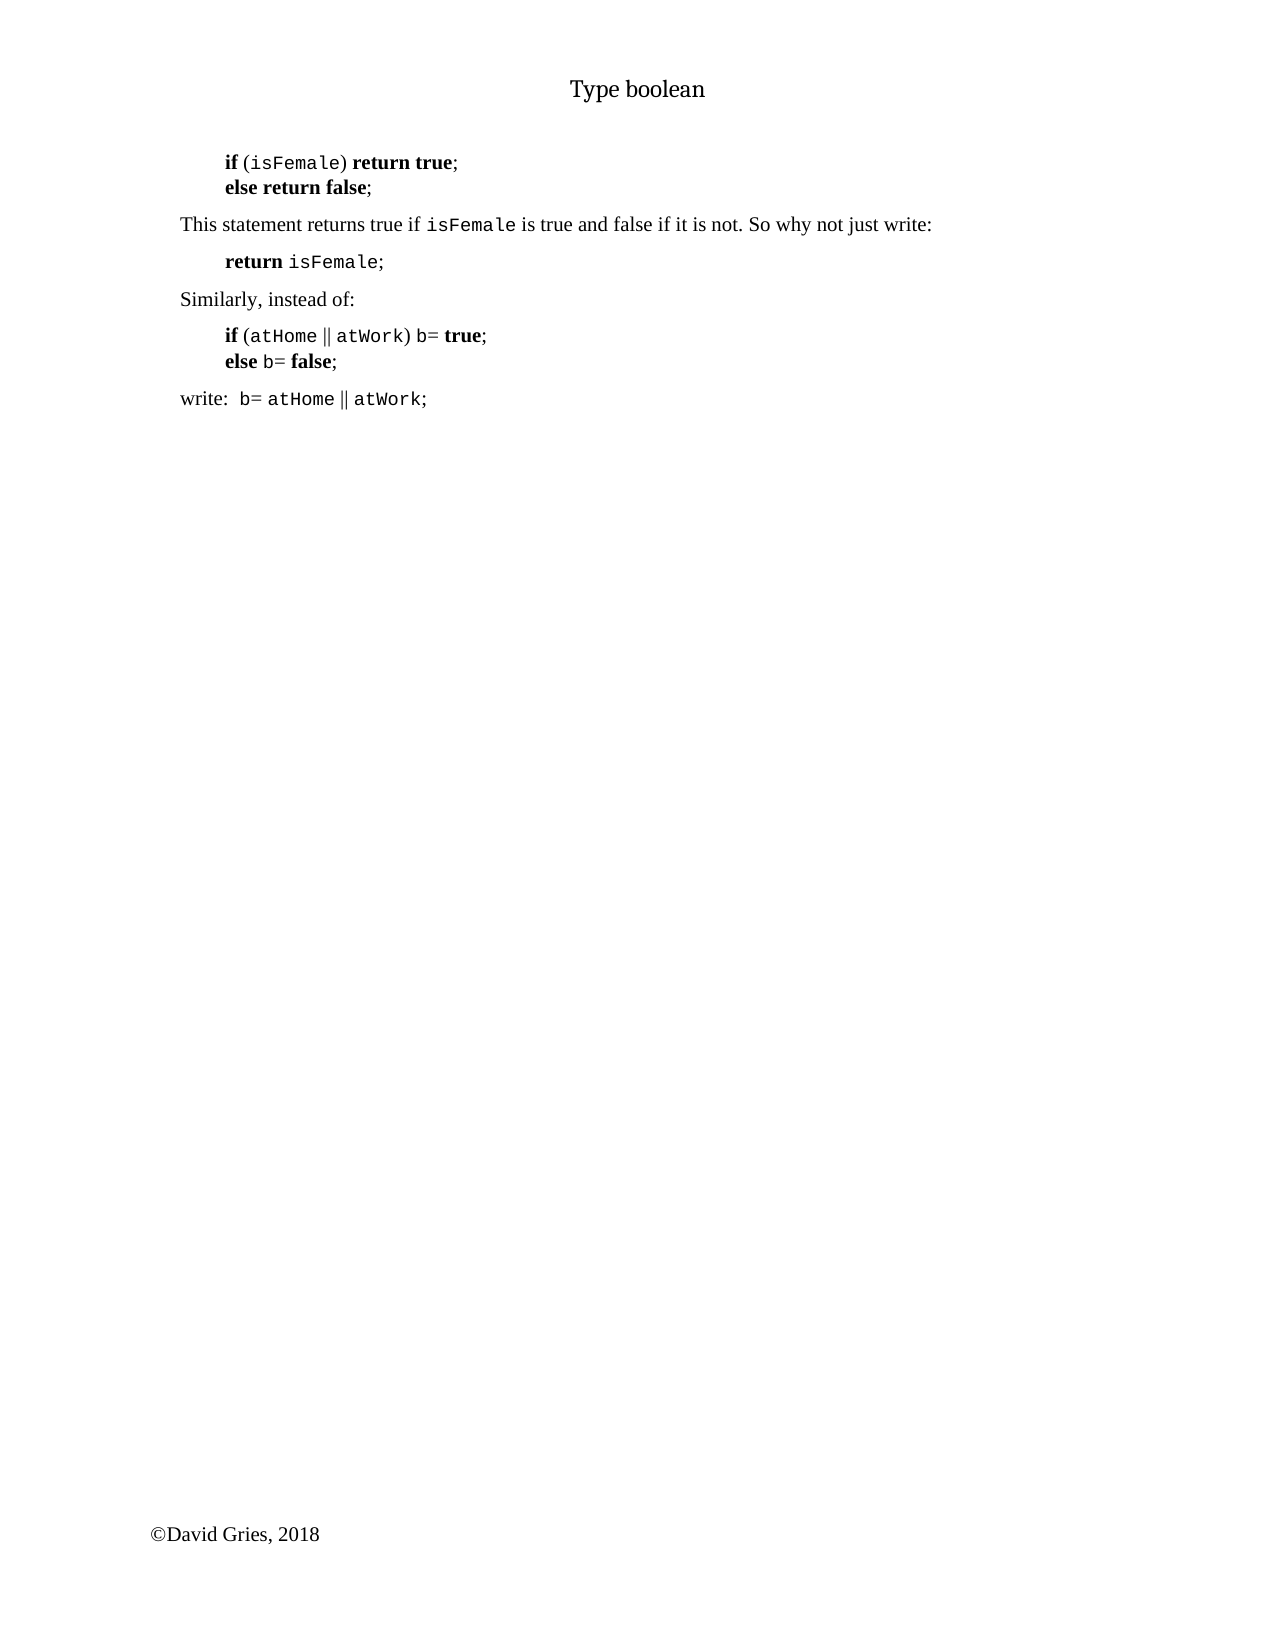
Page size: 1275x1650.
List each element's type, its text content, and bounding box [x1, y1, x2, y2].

text if (isFemale) return true; else return false; [150, 150, 1125, 199]
text if (atHome || atWork) b= true; else b= false; [150, 323, 1125, 374]
text This statement returns true if isFemale is true and false if it is not. So why not just write: [150, 212, 1125, 237]
text return isFemale; [150, 249, 1125, 274]
text write: b= atHome || atWork; [150, 386, 1125, 411]
text Similarly, instead of: [150, 287, 1125, 311]
